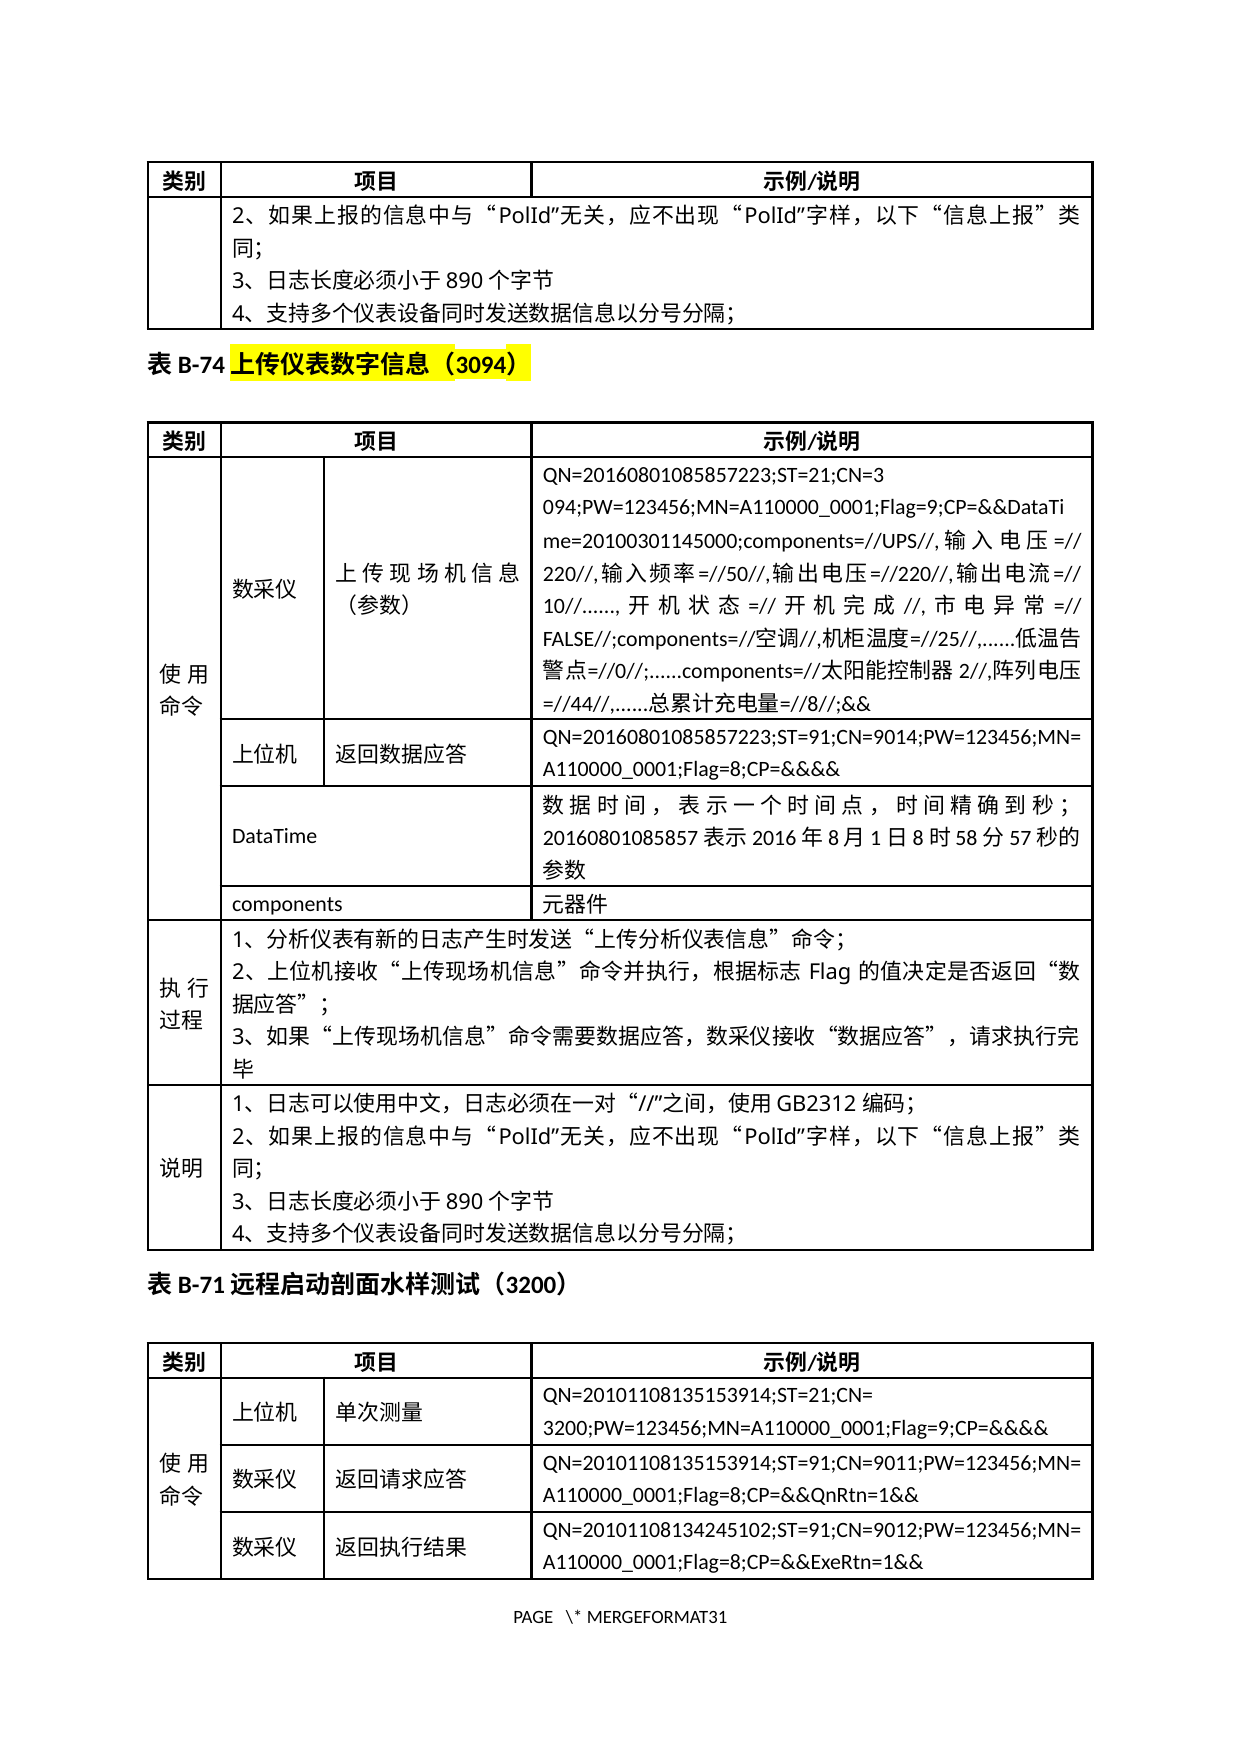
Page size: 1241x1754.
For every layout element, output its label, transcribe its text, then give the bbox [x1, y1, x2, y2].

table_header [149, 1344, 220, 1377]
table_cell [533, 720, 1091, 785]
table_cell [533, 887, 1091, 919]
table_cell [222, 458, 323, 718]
subtitle 表B-74 上传仪表数字信息（3094） [148, 330, 1092, 395]
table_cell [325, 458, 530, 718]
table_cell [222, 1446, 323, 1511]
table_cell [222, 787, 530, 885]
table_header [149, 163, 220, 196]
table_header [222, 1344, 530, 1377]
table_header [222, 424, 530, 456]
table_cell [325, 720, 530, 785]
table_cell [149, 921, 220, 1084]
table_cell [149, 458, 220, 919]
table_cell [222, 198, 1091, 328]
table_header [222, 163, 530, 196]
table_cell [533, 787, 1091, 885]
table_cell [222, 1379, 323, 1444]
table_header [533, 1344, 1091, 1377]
subtitle 表B-71 远程启动剖面水样测试（3200） [148, 1251, 1092, 1316]
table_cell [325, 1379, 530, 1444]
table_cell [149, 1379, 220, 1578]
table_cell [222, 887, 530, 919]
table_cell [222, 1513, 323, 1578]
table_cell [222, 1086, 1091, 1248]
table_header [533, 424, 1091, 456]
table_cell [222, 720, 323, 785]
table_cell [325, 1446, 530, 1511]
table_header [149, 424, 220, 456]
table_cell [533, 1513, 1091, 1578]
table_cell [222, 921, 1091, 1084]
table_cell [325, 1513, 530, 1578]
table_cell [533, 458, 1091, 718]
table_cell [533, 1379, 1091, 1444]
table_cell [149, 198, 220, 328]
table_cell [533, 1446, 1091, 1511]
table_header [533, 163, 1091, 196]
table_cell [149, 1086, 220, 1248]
